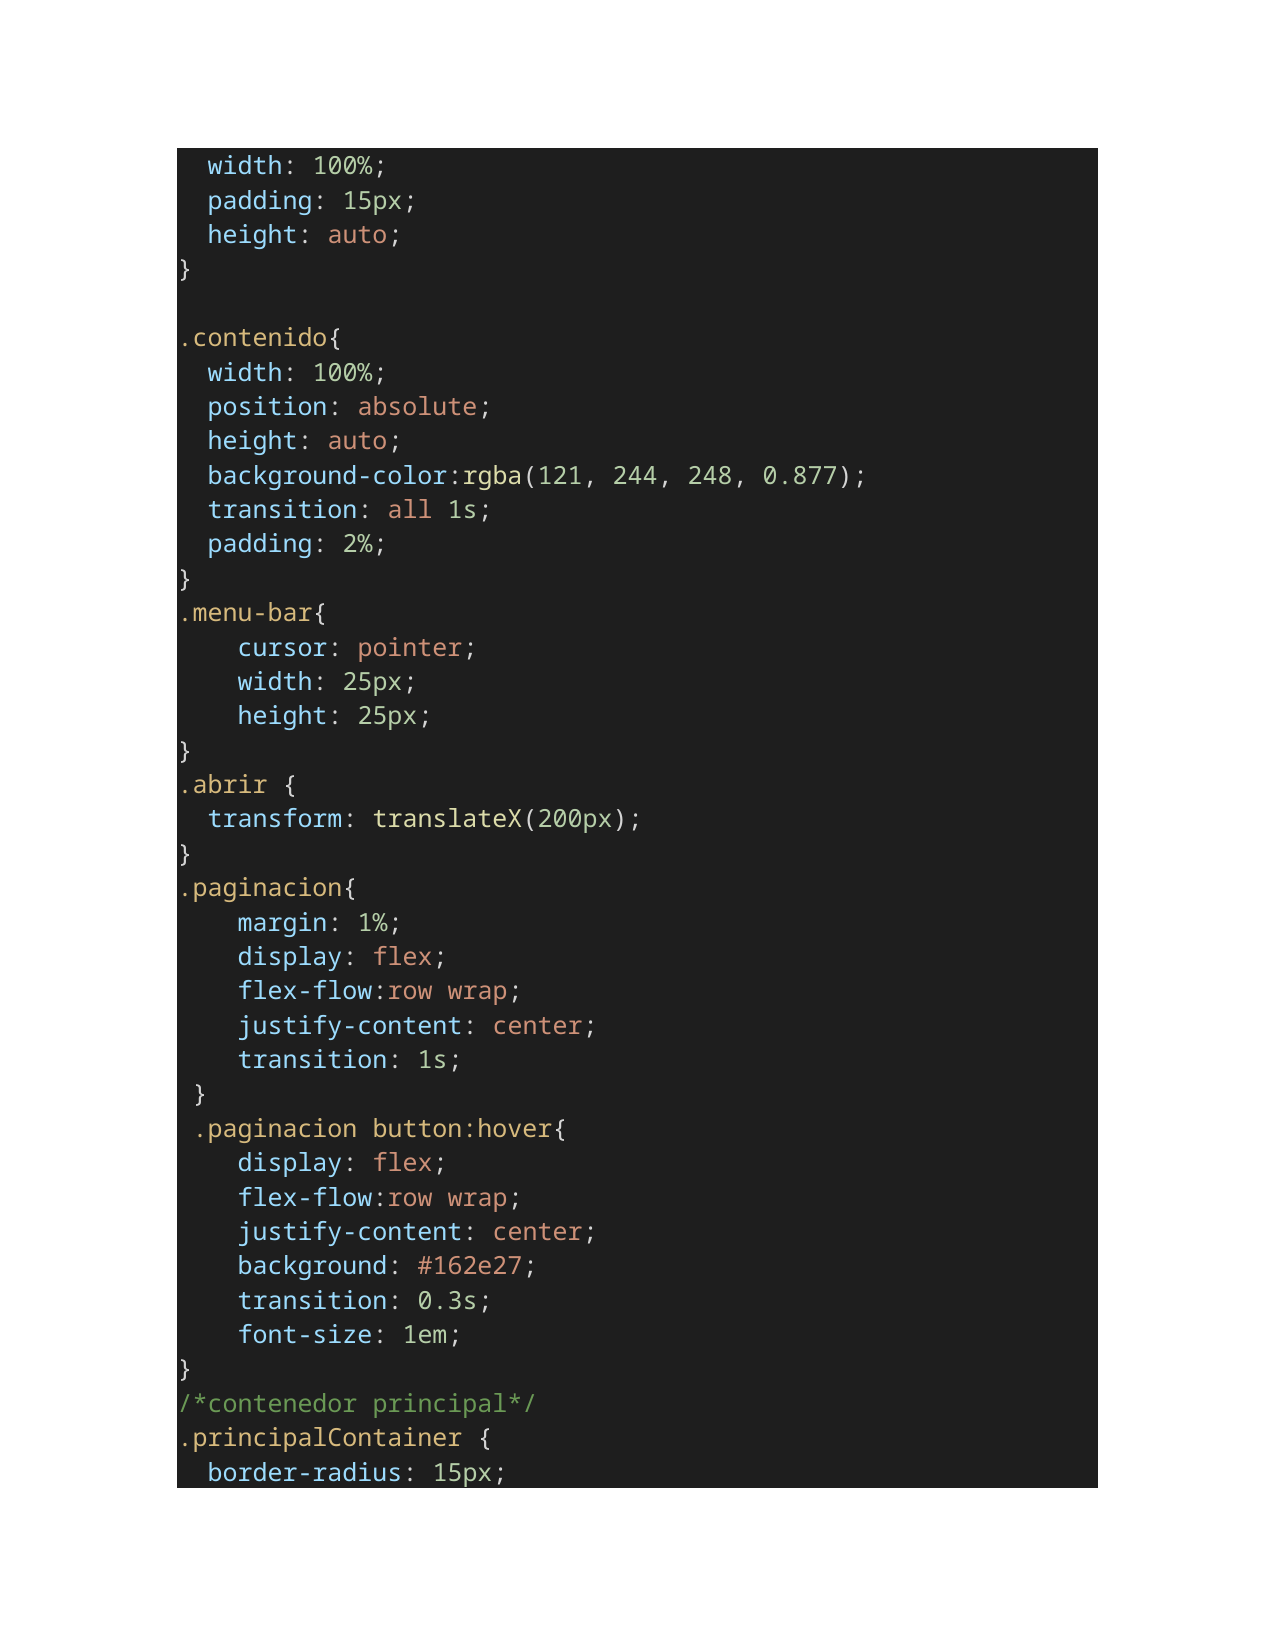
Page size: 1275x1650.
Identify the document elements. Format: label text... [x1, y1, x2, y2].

text .principalContainer { [177, 1419, 1098, 1454]
text padding: 2%; [177, 526, 1098, 560]
text cursor: pointer; [177, 629, 1098, 663]
text width: 100%; [177, 148, 1098, 182]
text font-size: 1em; [177, 1316, 1098, 1351]
text transition: 1s; [177, 1041, 1098, 1076]
text height: 25px; [177, 698, 1098, 732]
text .contenido{ [177, 319, 1098, 354]
text transition: 0.3s; [177, 1282, 1098, 1316]
text } [177, 835, 1098, 869]
text justify-content: center; [177, 1007, 1098, 1041]
text transform: translateX(200px); [177, 801, 1098, 835]
text } [177, 732, 1098, 766]
text background-color:rgba(121, 244, 248, 0.877); [177, 457, 1098, 491]
text width: 25px; [177, 663, 1098, 698]
text .paginacion button:hover{ [177, 1110, 1098, 1144]
text margin: 1%; [177, 904, 1098, 938]
text /*contenedor principal*/ [177, 1385, 1098, 1419]
text border-radius: 15px; [177, 1454, 1098, 1488]
text .menu-bar{ [177, 594, 1098, 629]
text background: #162e27; [177, 1248, 1098, 1282]
text height: auto; [177, 423, 1098, 457]
text position: absolute; [177, 388, 1098, 423]
text display: flex; [177, 1144, 1098, 1179]
text transition: all 1s; [177, 491, 1098, 526]
text } [177, 251, 1098, 285]
text justify-content: center; [177, 1213, 1098, 1248]
text } [177, 1351, 1098, 1385]
text height: auto; [177, 216, 1098, 251]
text width: 100%; [177, 354, 1098, 388]
text flex-flow:row wrap; [177, 1179, 1098, 1213]
text } [177, 560, 1098, 594]
text display: flex; [177, 938, 1098, 973]
text padding: 15px; [177, 182, 1098, 216]
text flex-flow:row wrap; [177, 973, 1098, 1007]
text .abrir { [177, 766, 1098, 801]
text } [177, 1076, 1098, 1110]
text .paginacion{ [177, 869, 1098, 904]
